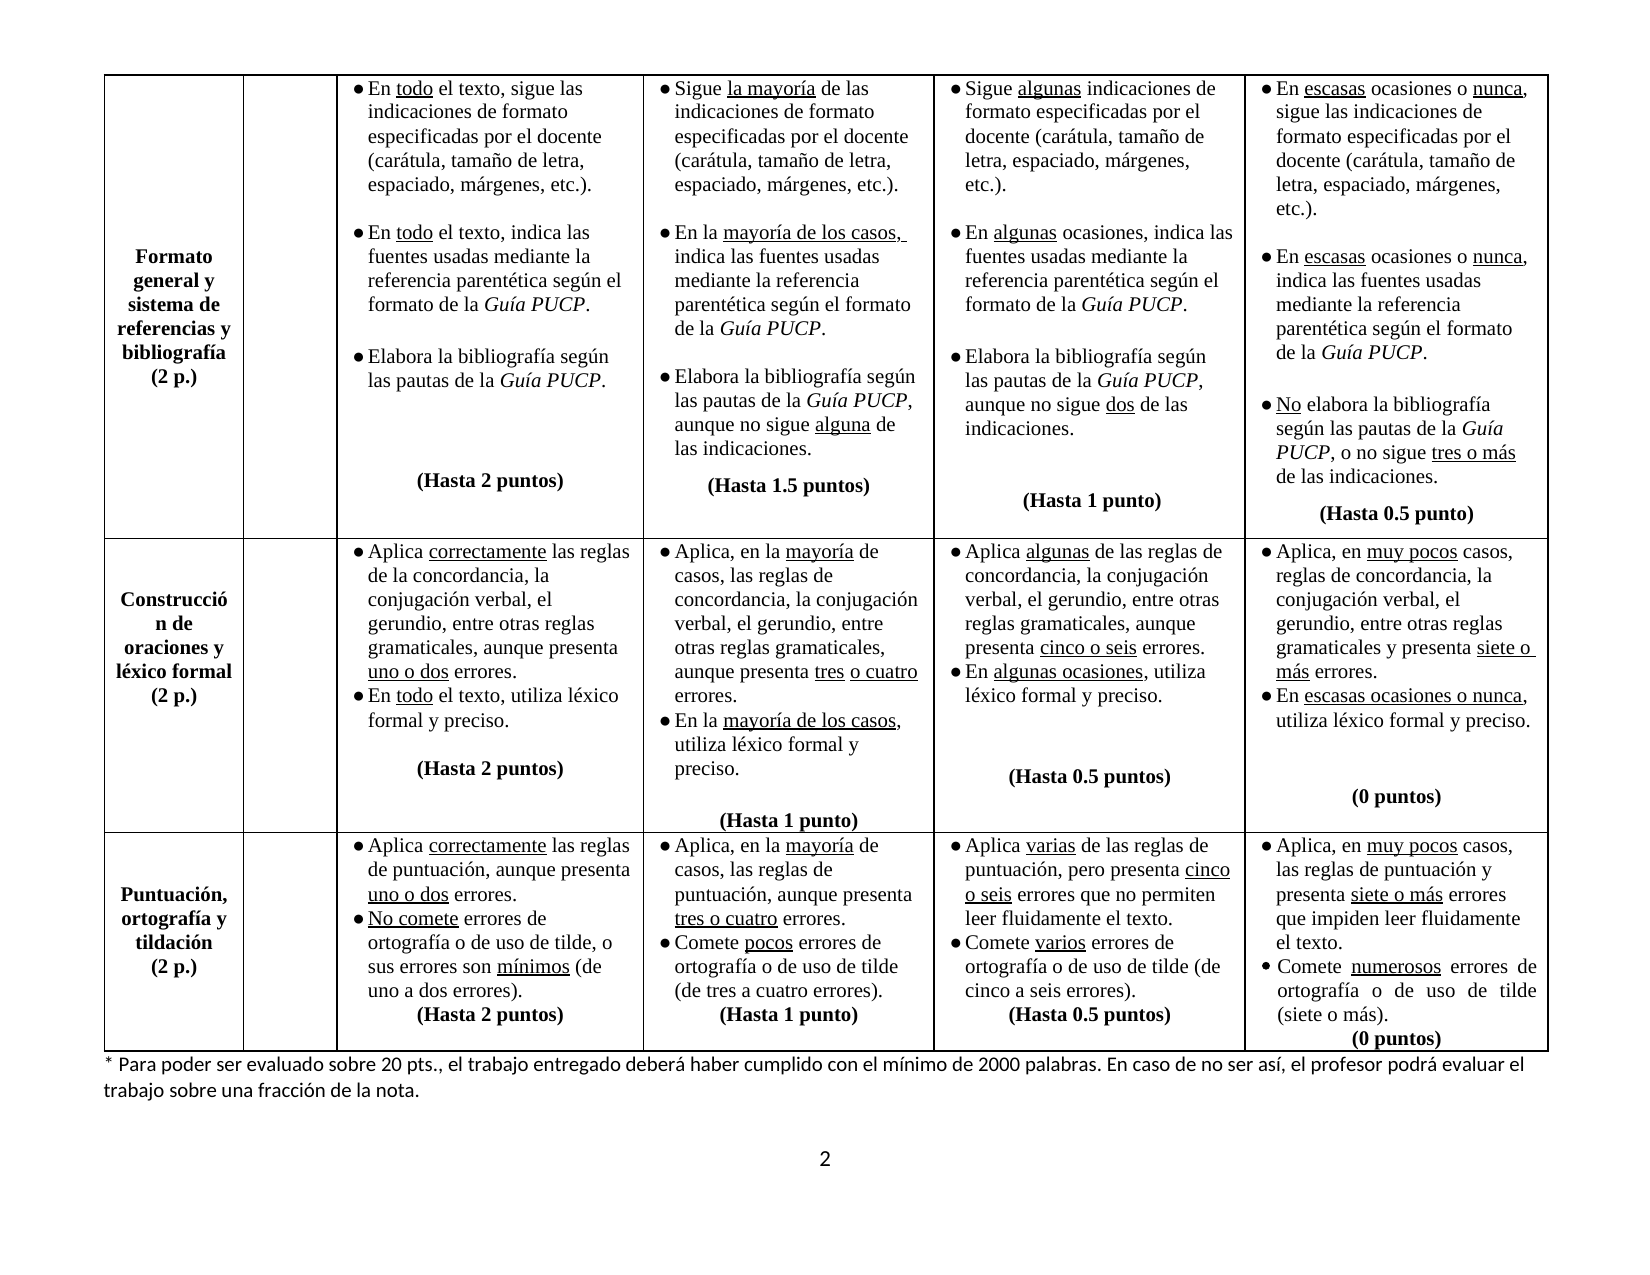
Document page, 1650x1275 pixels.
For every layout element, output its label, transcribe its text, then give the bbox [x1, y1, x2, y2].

table_cell [244, 539, 336, 832]
table_cell Sigue algunas indicaciones de formato especificadas por el docente (carátula, tamaño de letra, espaciado, márgenes, etc.). En algunas ocasiones, indica las fuentes usadas mediante la referencia parentética según el formato de la Guía PUCP. Elabora la bibliografía según las pautas de la Guía PUCP, aunque no sigue dos de las indicaciones. (Hasta 1 punto) [935, 76, 1244, 537]
table_cell Formato general y sistema de referencias y bibliografía (2 p.) [105, 76, 243, 537]
table_cell Aplica, en muy pocos casos, las reglas de puntuación y presenta siete o más errores que impiden leer fluidamente el texto. Comete numerosos errores de ortografía o de uso de tilde (siete o más). (0 puntos) [1246, 833, 1547, 1050]
table_cell Aplica correctamente las reglas de puntuación, aunque presenta uno o dos errores. No comete errores de ortografía o de uso de tilde, o sus errores son mínimos (de uno a dos errores). (Hasta 2 puntos) [338, 833, 643, 1050]
table_cell [244, 76, 336, 537]
table_cell Aplica, en muy pocos casos, reglas de concordancia, la conjugación verbal, el gerundio, entre otras reglas gramaticales y presenta siete o más errores. En escasas ocasiones o nunca, utiliza léxico formal y preciso. (0 puntos) [1246, 539, 1547, 832]
table_cell Construcción de oraciones y léxico formal (2 p.) [105, 539, 243, 832]
text * Para poder ser evaluado sobre 20 pts., el trabajo entregado deberá haber cumplido con el mínimo de 2000 palabras. En caso de no ser así, el profesor podrá evaluar el trabajo sobre una fracción de la nota. [103, 1051, 1565, 1102]
table_cell Aplica varias de las reglas de puntuación, pero presenta cinco o seis errores que no permiten leer fluidamente el texto. Comete varios errores de ortografía o de uso de tilde (de cinco a seis errores). (Hasta 0.5 puntos) [935, 833, 1244, 1050]
table_cell Puntuación, ortografía y tildación (2 p.) [105, 833, 243, 1050]
table_cell Aplica correctamente las reglas de la concordancia, la conjugación verbal, el gerundio, entre otras reglas gramaticales, aunque presenta uno o dos errores. En todo el texto, utiliza léxico formal y preciso. (Hasta 2 puntos) [338, 539, 643, 832]
table_cell Aplica, en la mayoría de casos, las reglas de puntuación, aunque presenta tres o cuatro errores. Comete pocos errores de ortografía o de uso de tilde (de tres a cuatro errores). (Hasta 1 punto) [644, 833, 933, 1050]
table_cell Aplica, en la mayoría de casos, las reglas de concordancia, la conjugación verbal, el gerundio, entre otras reglas gramaticales, aunque presenta tres o cuatro errores. En la mayoría de los casos, utiliza léxico formal y preciso. (Hasta 1 punto) [644, 539, 933, 832]
table_cell [244, 833, 336, 1050]
table_cell En todo el texto, sigue las indicaciones de formato especificadas por el docente (carátula, tamaño de letra, espaciado, márgenes, etc.). En todo el texto, indica las fuentes usadas mediante la referencia parentética según el formato de la Guía PUCP. Elabora la bibliografía según las pautas de la Guía PUCP. (Hasta 2 puntos) [338, 76, 643, 537]
table_cell En escasas ocasiones o nunca, sigue las indicaciones de formato especificadas por el docente (carátula, tamaño de letra, espaciado, márgenes, etc.). En escasas ocasiones o nunca, indica las fuentes usadas mediante la referencia parentética según el formato de la Guía PUCP. No elabora la bibliografía según las pautas de la Guía PUCP, o no sigue tres o más de las indicaciones. (Hasta 0.5 punto) [1246, 76, 1547, 537]
table_cell Aplica algunas de las reglas de concordancia, la conjugación verbal, el gerundio, entre otras reglas gramaticales, aunque presenta cinco o seis errores. En algunas ocasiones, utiliza léxico formal y preciso. (Hasta 0.5 puntos) [935, 539, 1244, 832]
table_cell Sigue la mayoría de las indicaciones de formato especificadas por el docente (carátula, tamaño de letra, espaciado, márgenes, etc.). En la mayoría de los casos, indica las fuentes usadas mediante la referencia parentética según el formato de la Guía PUCP. Elabora la bibliografía según las pautas de la Guía PUCP, aunque no sigue alguna de las indicaciones. (Hasta 1.5 puntos) [644, 76, 933, 537]
